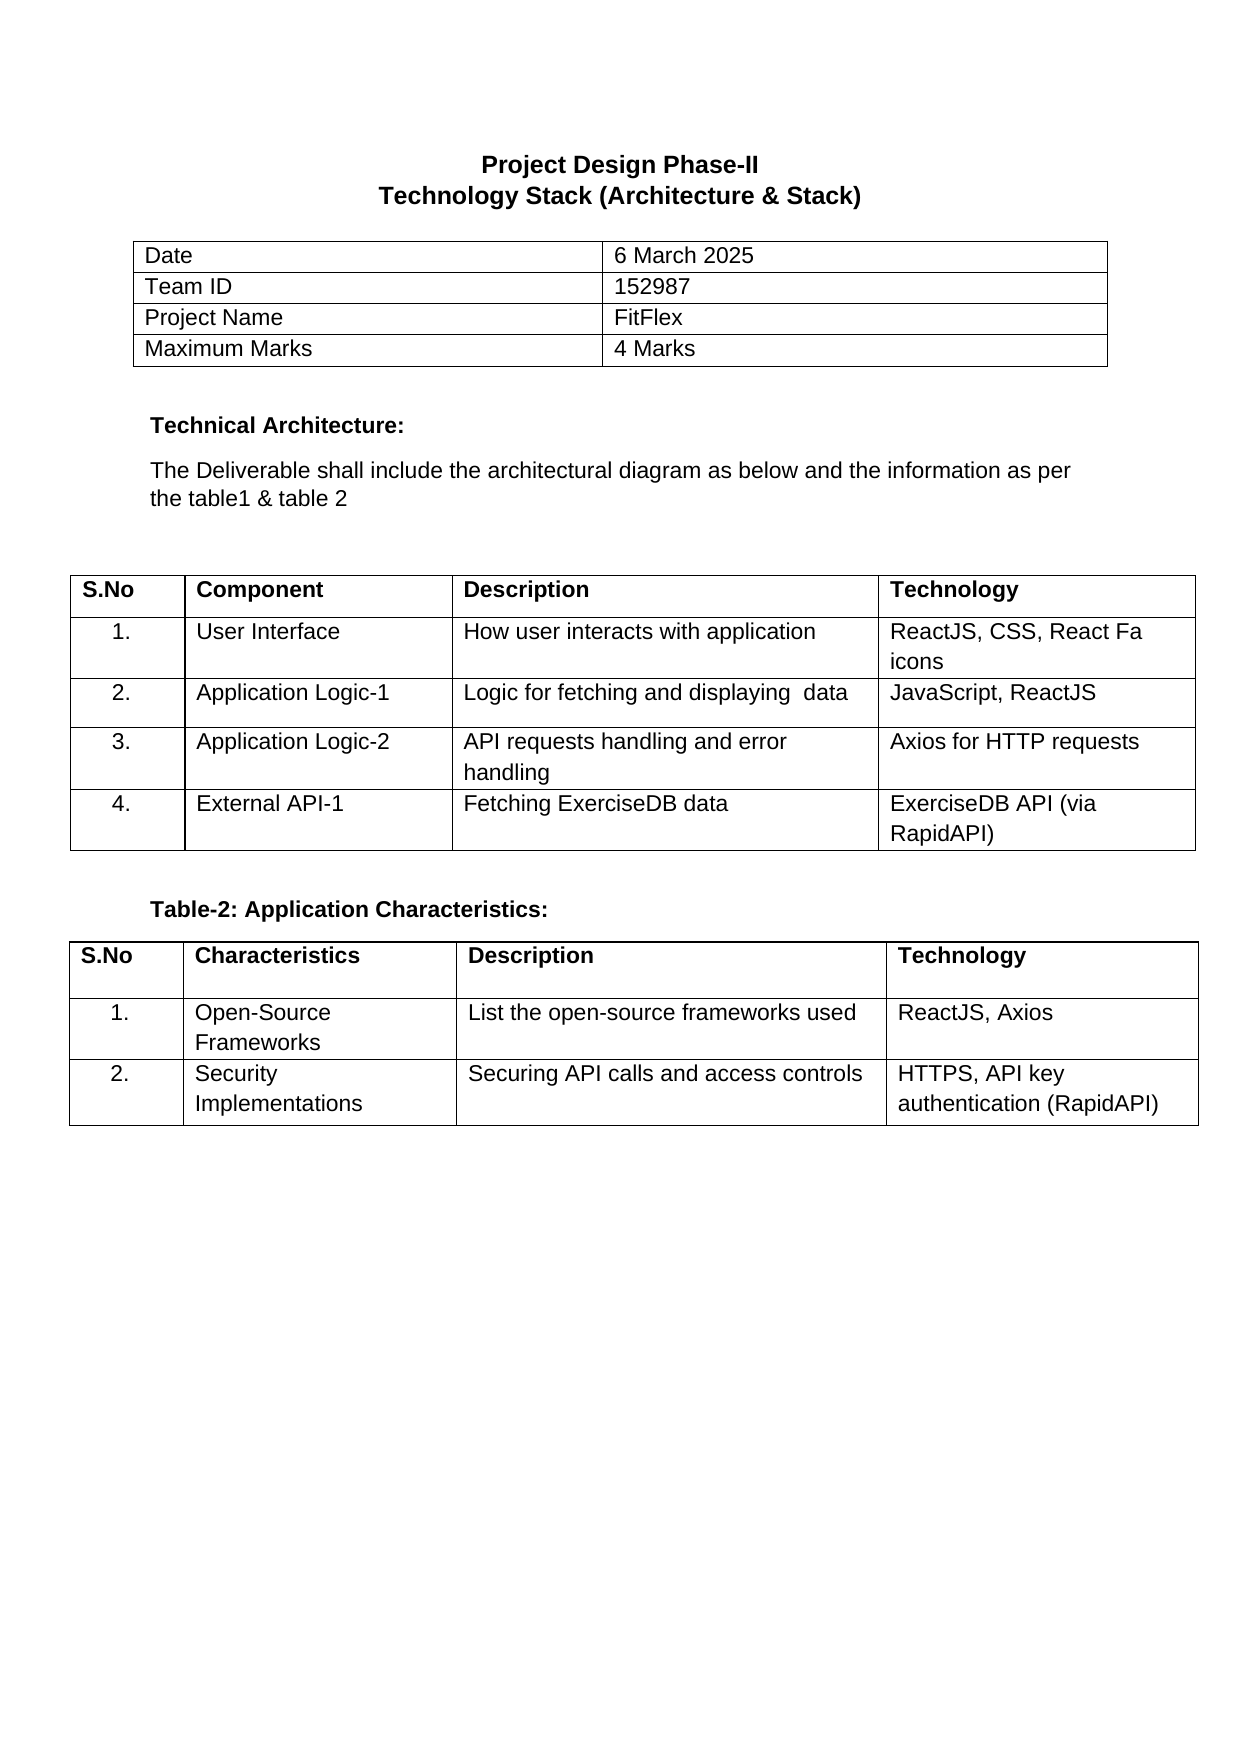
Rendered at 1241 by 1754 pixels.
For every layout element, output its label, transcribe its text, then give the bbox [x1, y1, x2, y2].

table_cell Securing API calls and access controls [457, 1060, 886, 1125]
table_cell Fetching ExerciseDB data [453, 790, 878, 850]
table_cell ReactJS, Axios [887, 999, 1198, 1059]
table_cell User Interface [186, 618, 452, 678]
table_header S.No [70, 943, 183, 998]
table_cell [71, 728, 184, 789]
table_cell [71, 790, 184, 850]
table_header Characteristics [184, 943, 456, 998]
table_cell Axios for HTTP requests [879, 728, 1195, 789]
table_header 6 March 2025 [603, 242, 1107, 272]
table_cell Security Implementations [184, 1060, 456, 1125]
table_header Description [457, 943, 886, 998]
table_cell ReactJS, CSS, React Fa icons [879, 618, 1195, 678]
table_cell List the open-source frameworks used [457, 999, 886, 1059]
table_cell Maximum Marks [134, 335, 602, 366]
table_cell API requests handling and error handling [453, 728, 878, 789]
text Technology Stack (Architecture & Stack) [150, 181, 1090, 210]
table_cell [70, 1060, 183, 1125]
table_cell Logic for fetching and displaying data [453, 679, 878, 727]
text The Deliverable shall include the architectural diagram as below and the information as per the table1 & table 2 [150, 457, 1090, 512]
table_cell Project Name [134, 304, 602, 334]
table_cell External API-1 [186, 790, 452, 850]
table_cell Team ID [134, 273, 602, 303]
table_header Date [134, 242, 602, 272]
table_cell Open-Source Frameworks [184, 999, 456, 1059]
table_header Technology [887, 943, 1198, 998]
table_cell [71, 679, 184, 727]
table_header Component [186, 576, 452, 617]
table_cell [71, 618, 184, 678]
table_cell ExerciseDB API (via RapidAPI) [879, 790, 1195, 850]
table_cell Application Logic-2 [186, 728, 452, 789]
table_cell How user interacts with application [453, 618, 878, 678]
table_cell JavaScript, ReactJS [879, 679, 1195, 727]
text Table-2: Application Characteristics: [150, 896, 1090, 923]
table_cell Application Logic-1 [186, 679, 452, 727]
table_cell FitFlex [603, 304, 1107, 334]
table_header Technology [879, 576, 1195, 617]
table_cell HTTPS, API key authentication (RapidAPI) [887, 1060, 1198, 1125]
table_header S.No [71, 576, 184, 617]
text Technical Architecture: [150, 412, 1090, 438]
table_cell 152987 [603, 273, 1107, 303]
text Project Design Phase-II [150, 150, 1090, 179]
table_cell [70, 999, 183, 1059]
table_header Description [453, 576, 878, 617]
table_cell 4 Marks [603, 335, 1107, 366]
